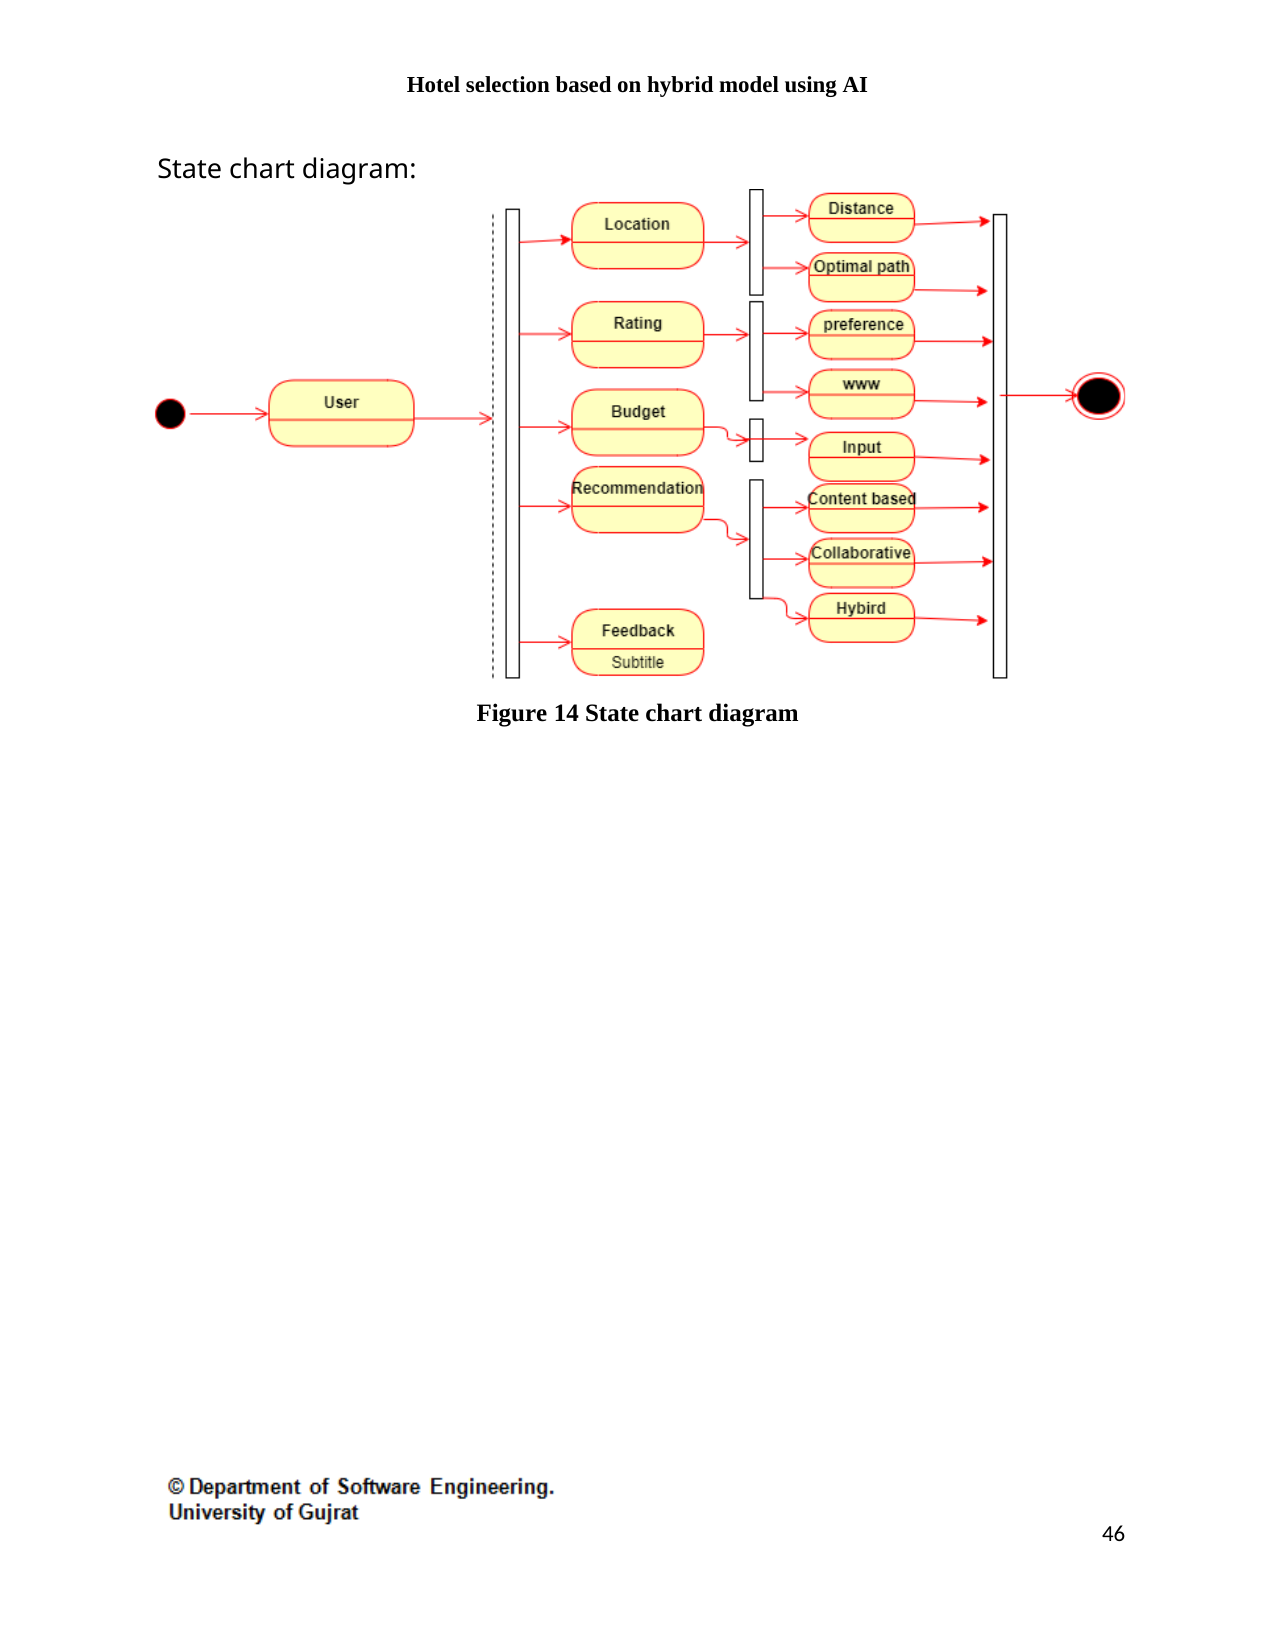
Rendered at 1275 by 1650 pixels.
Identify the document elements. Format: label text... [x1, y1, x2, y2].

subtitle State chart diagram: [150, 150, 1125, 187]
text Figure 14 State chart diagram [150, 698, 1125, 727]
picture [150, 1465, 577, 1542]
picture [150, 189, 1125, 680]
